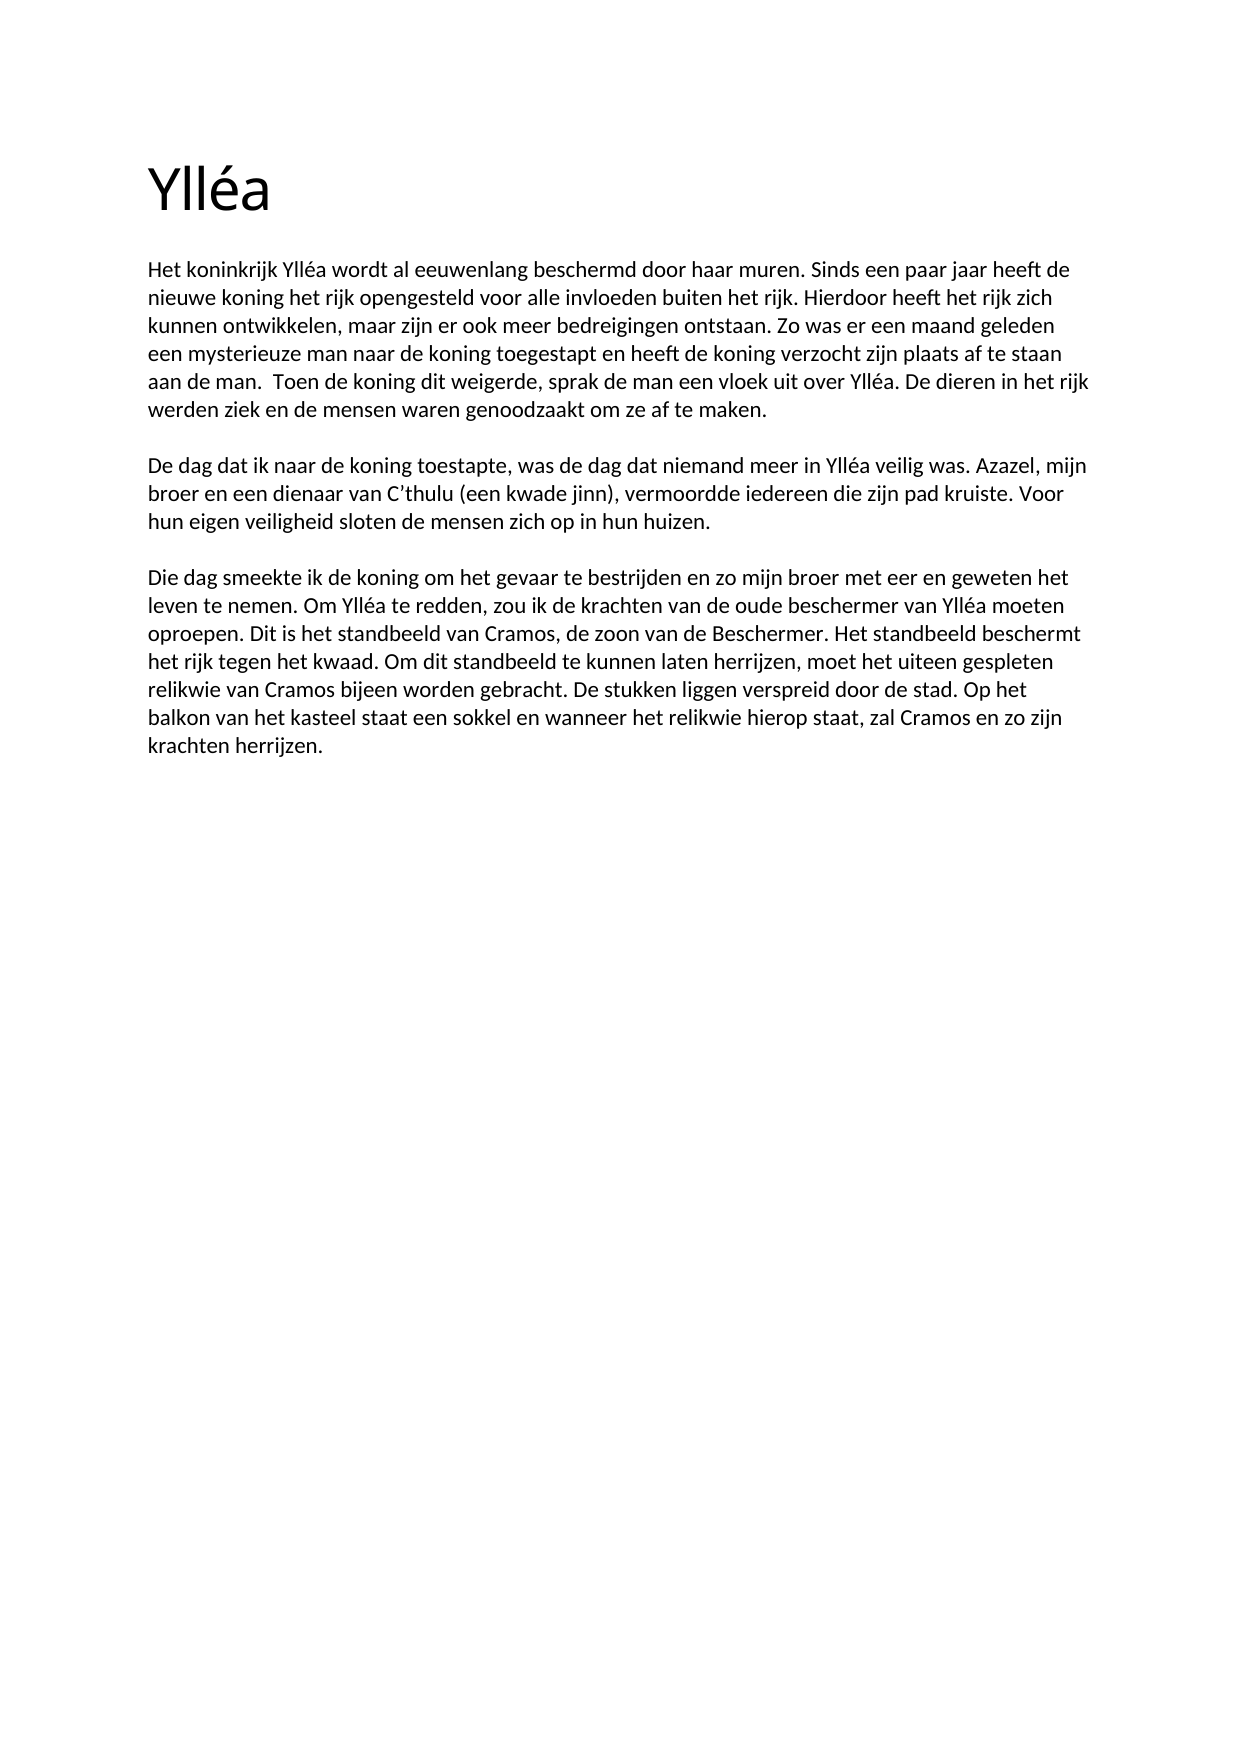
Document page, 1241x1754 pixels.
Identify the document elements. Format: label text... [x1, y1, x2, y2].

text De dag dat ik naar de koning toestapte, was de dag dat niemand meer in Ylléa veilig was. Azazel, mijn broer en een dienaar van C’thulu (een kwade jinn), vermoordde iedereen die zijn pad kruiste. Voor hun eigen veiligheid sloten de mensen zich op in hun huizen. [148, 451, 1093, 535]
title Ylléa [148, 148, 1093, 227]
text Die dag smeekte ik de koning om het gevaar te bestrijden en zo mijn broer met eer en geweten het leven te nemen. Om Ylléa te redden, zou ik de krachten van de oude beschermer van Ylléa moeten oproepen. Dit is het standbeeld van Cramos, de zoon van de Beschermer. Het standbeeld beschermt het rijk tegen het kwaad. Om dit standbeeld te kunnen laten herrijzen, moet het uiteen gespleten relikwie van Cramos bijeen worden gebracht. De stukken liggen verspreid door de stad. Op het balkon van het kasteel staat een sokkel en wanneer het relikwie hierop staat, zal Cramos en zo zijn krachten herrijzen. [148, 563, 1093, 759]
text Het koninkrijk Ylléa wordt al eeuwenlang beschermd door haar muren. Sinds een paar jaar heeft de nieuwe koning het rijk opengesteld voor alle invloeden buiten het rijk. Hierdoor heeft het rijk zich kunnen ontwikkelen, maar zijn er ook meer bedreigingen ontstaan. Zo was er een maand geleden een mysterieuze man naar de koning toegestapt en heeft de koning verzocht zijn plaats af te staan aan de man. Toen de koning dit weigerde, sprak de man een vloek uit over Ylléa. De dieren in het rijk werden ziek en de mensen waren genoodzaakt om ze af te maken. [148, 255, 1093, 423]
